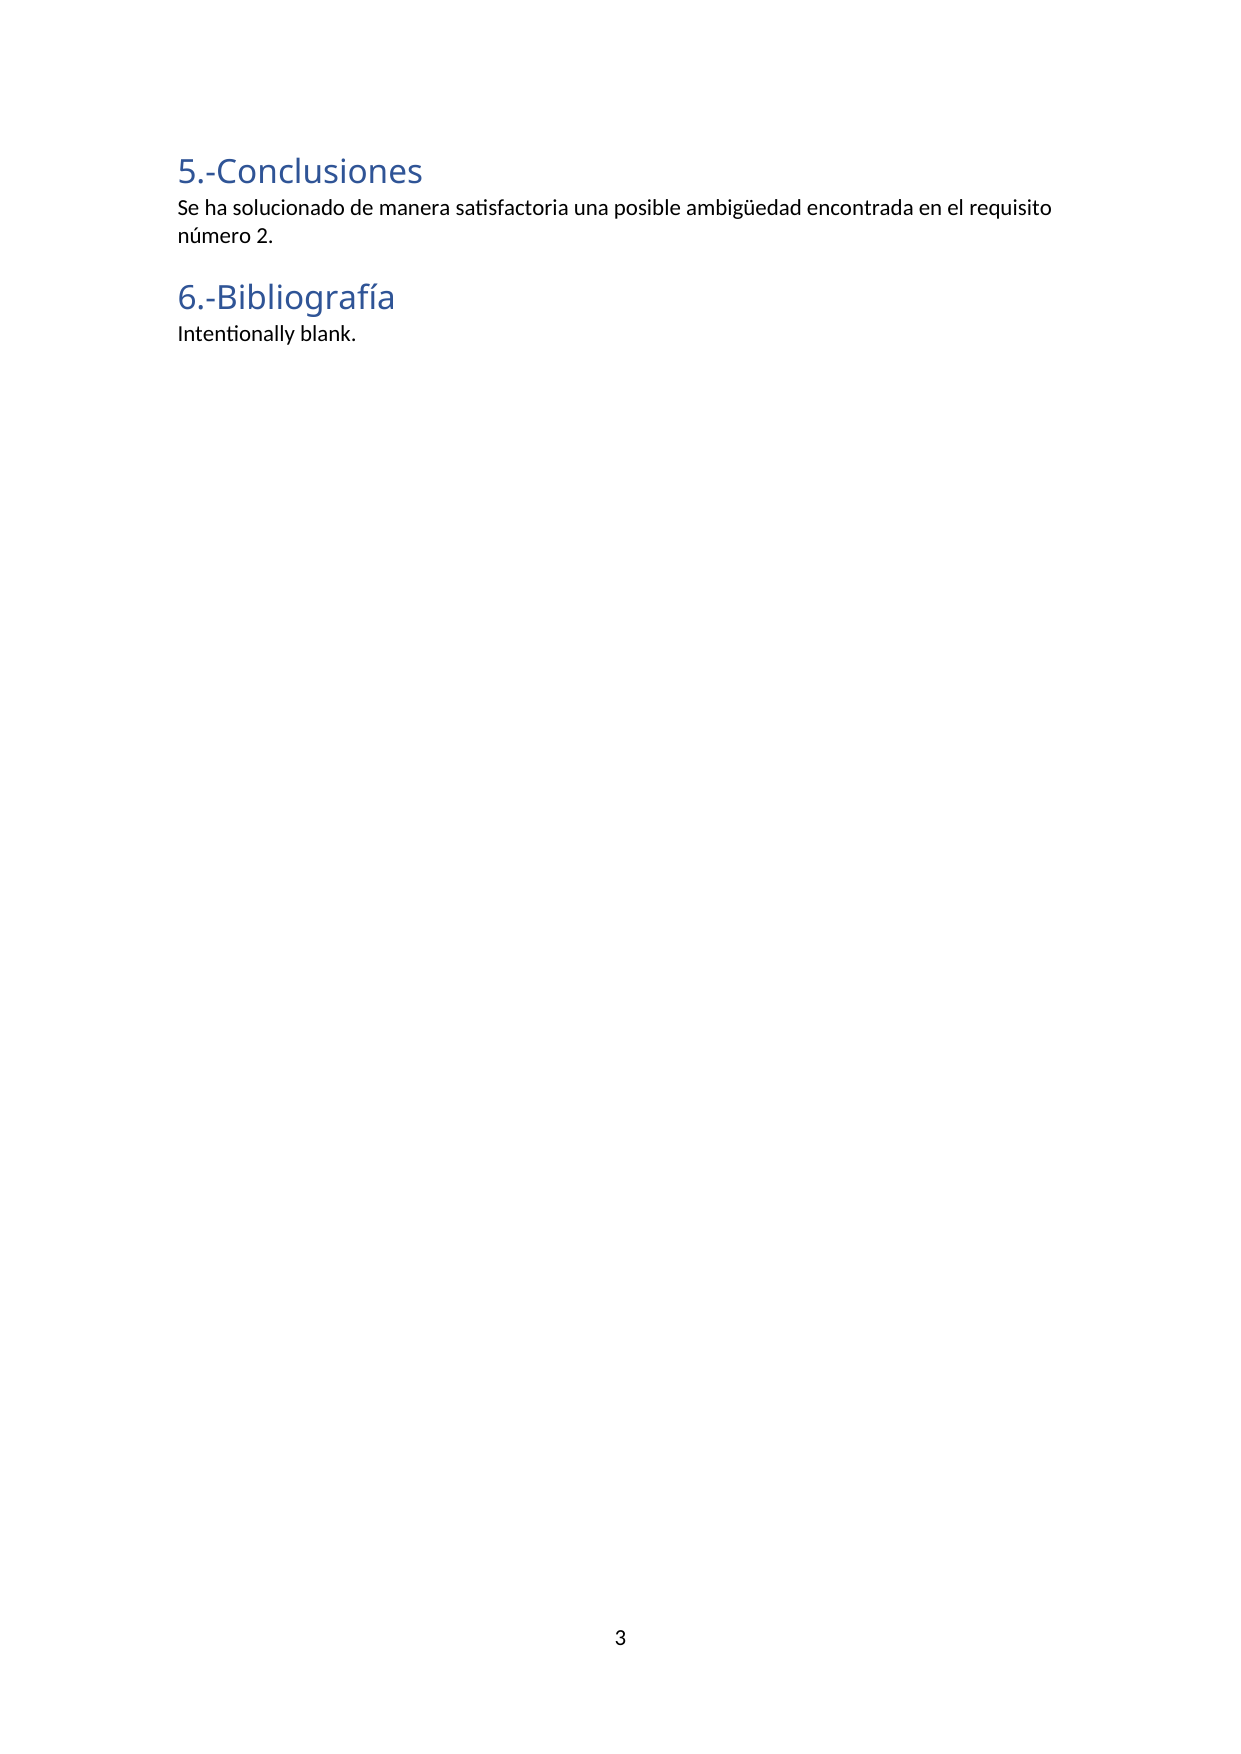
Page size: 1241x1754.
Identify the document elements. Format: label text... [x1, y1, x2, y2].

subtitle 6.-Bibliografía [177, 274, 1063, 319]
text Intentionally blank. [177, 319, 1063, 347]
subtitle 5.-Conclusiones [177, 148, 1063, 193]
text Se ha solucionado de manera satisfactoria una posible ambigüedad encontrada en el requisito número 2. [177, 193, 1063, 249]
